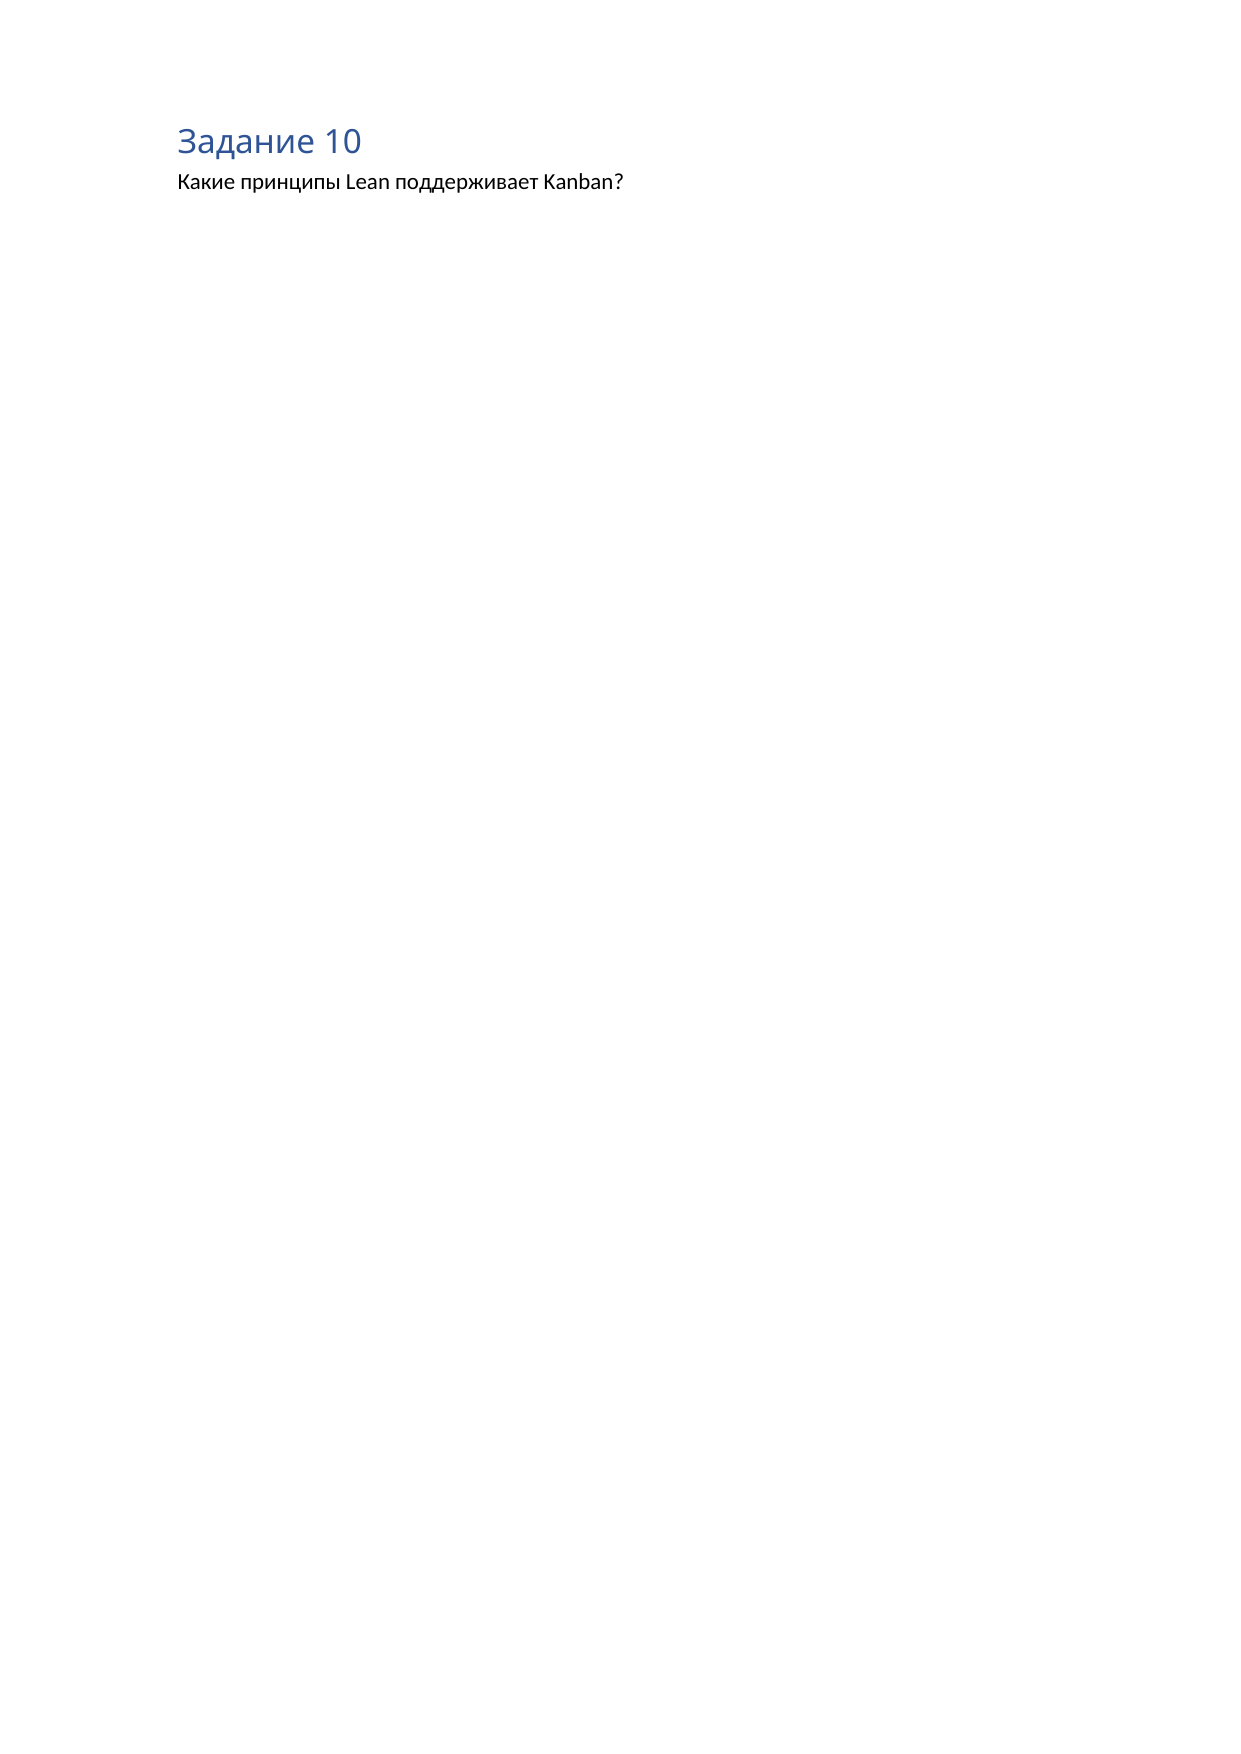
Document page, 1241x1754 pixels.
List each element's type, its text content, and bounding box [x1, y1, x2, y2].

text Какие принципы Lean поддерживает Kanban? [177, 167, 1152, 195]
subtitle Задание 10 [177, 118, 1152, 163]
